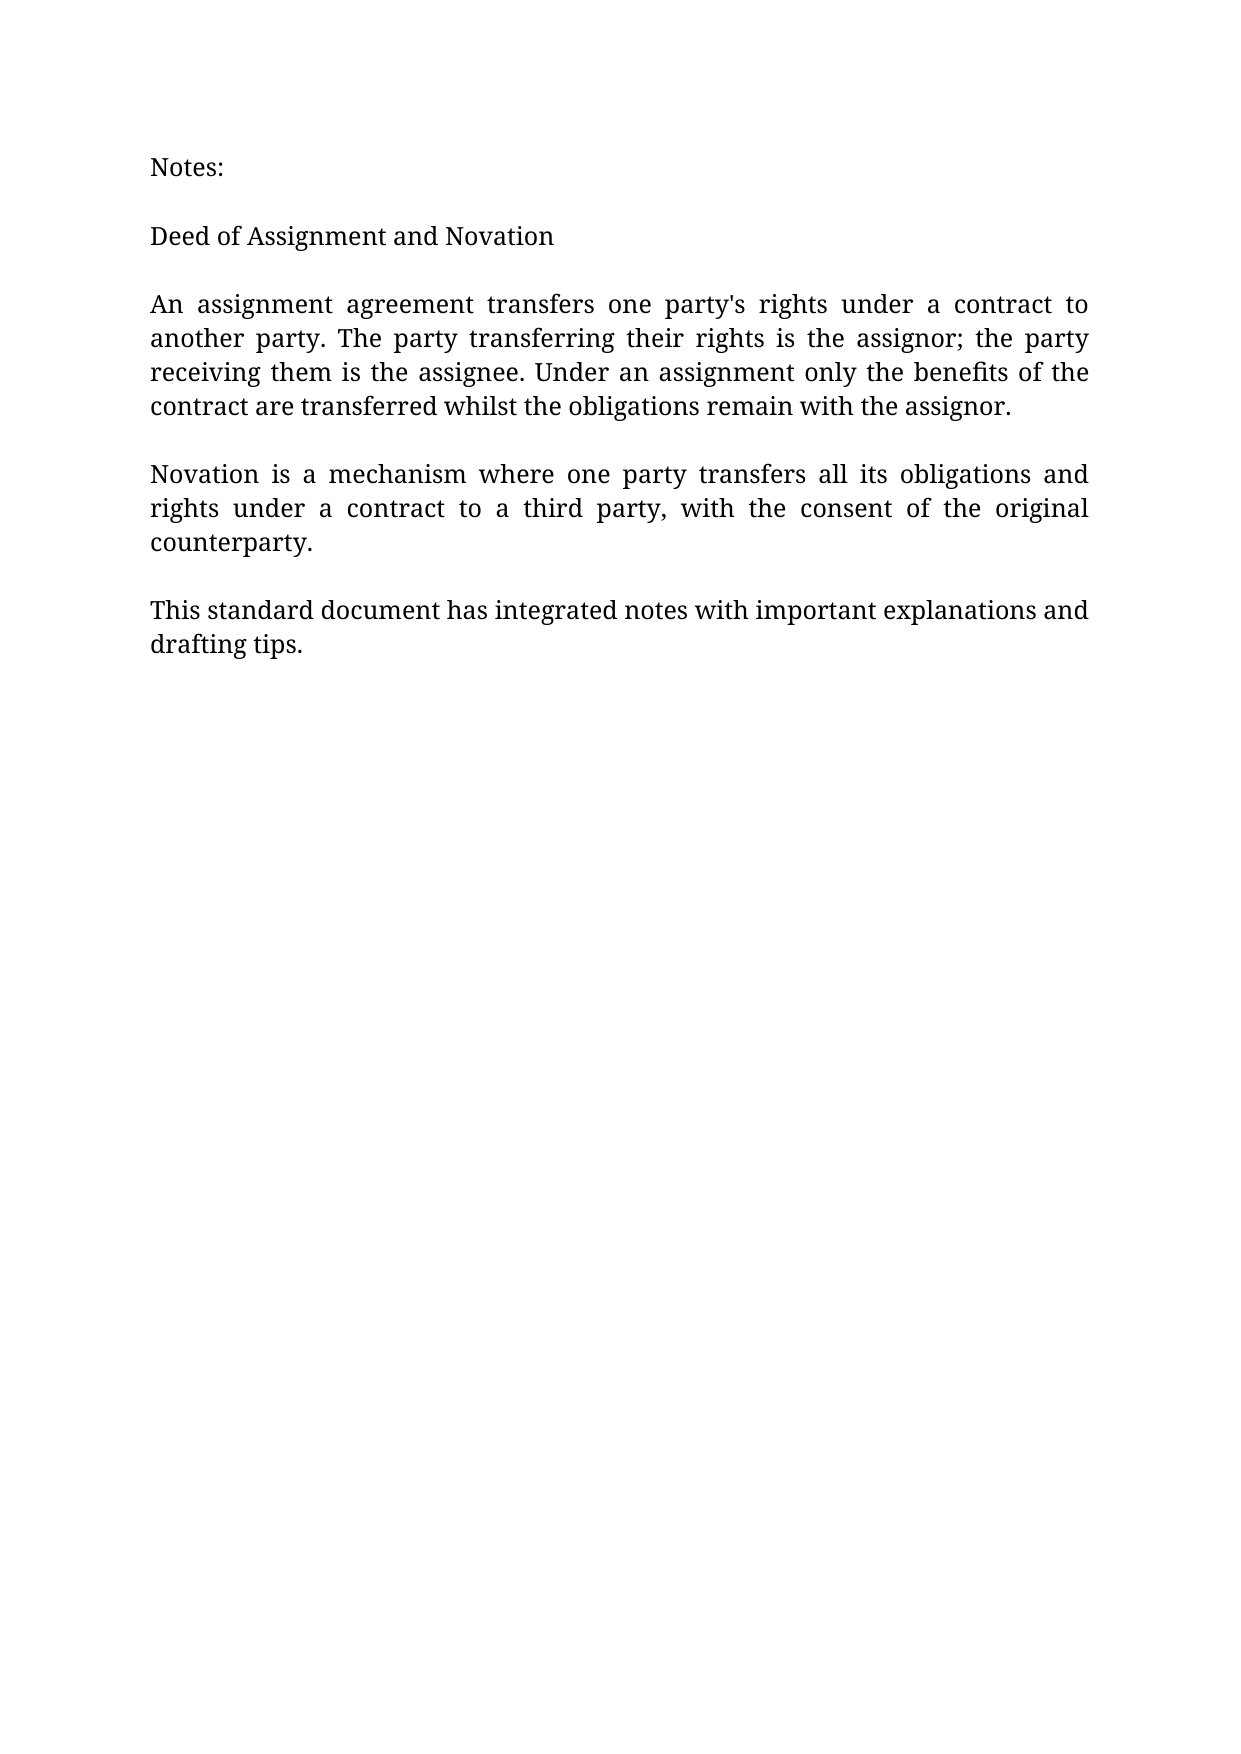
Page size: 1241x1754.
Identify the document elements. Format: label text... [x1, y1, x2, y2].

text Deed of Assignment and Novation [150, 218, 1090, 252]
text An assignment agreement transfers one party's rights under a contract to another party. The party transferring their rights is the assignor; the party receiving them is the assignee. Under an assignment only the benefits of the contract are transferred whilst the obligations remain with the assignor. [150, 286, 1090, 422]
text Novation is a mechanism where one party transfers all its obligations and rights under a contract to a third party, with the consent of the original counterparty. [150, 457, 1090, 559]
text This standard document has integrated notes with important explanations and drafting tips. [150, 593, 1090, 661]
text Notes: [150, 150, 1090, 184]
